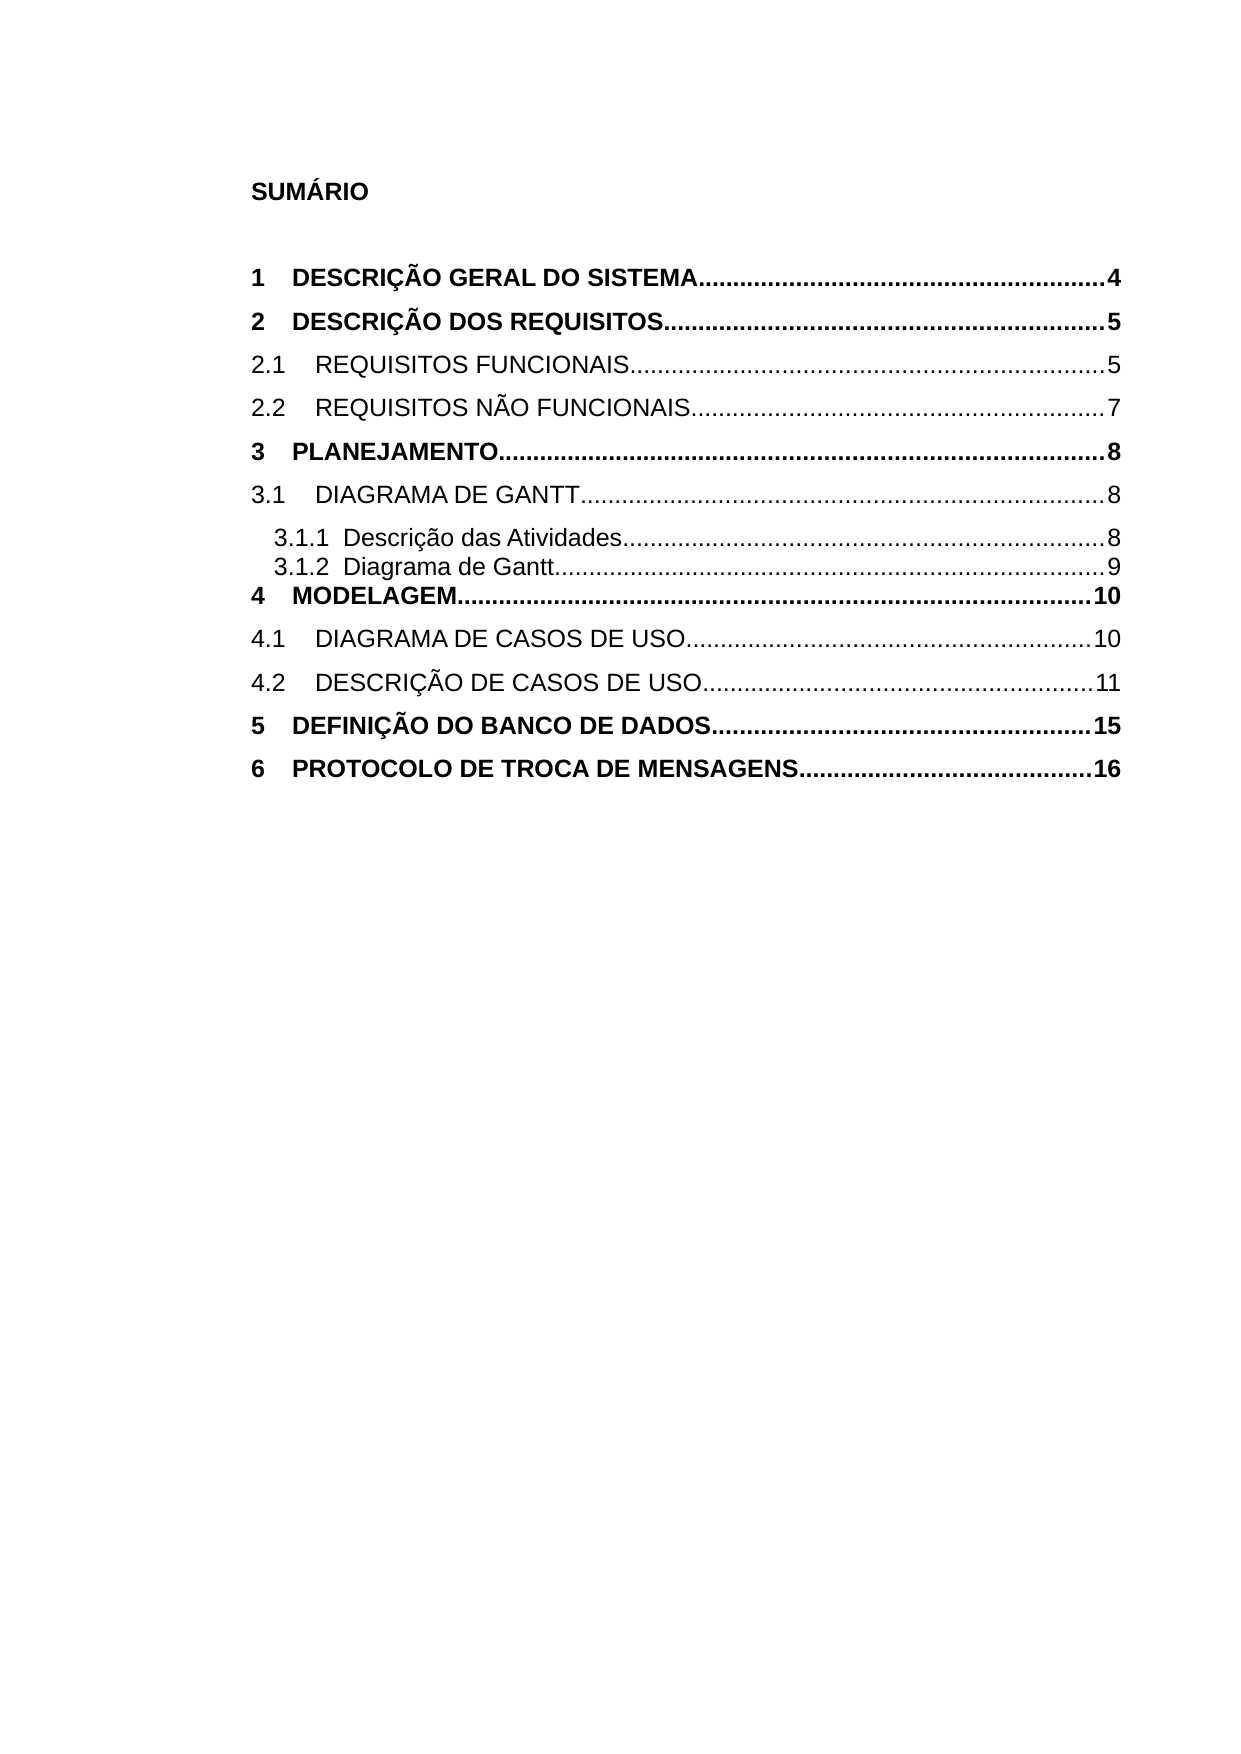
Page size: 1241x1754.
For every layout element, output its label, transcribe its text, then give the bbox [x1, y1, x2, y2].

text 2.1 REQUISITOS FUNCIONAIS 5 [177, 350, 1122, 379]
text 2 DESCRIÇÃO DOS REQUISITOS 5 [177, 307, 1122, 336]
text 3.1.1 Descrição das Atividades 8 [200, 523, 1122, 552]
text 4 MODELAGEM 10 [177, 581, 1122, 610]
text SUMÁRIO [177, 177, 1122, 206]
text 6 PROTOCOLO DE TROCA DE MENSAGENS 16 [177, 754, 1122, 783]
text 4.2 DESCRIÇÃO DE CASOS DE USO 11 [177, 668, 1122, 696]
text 1 DESCRIÇÃO GERAL DO SISTEMA 4 [177, 263, 1122, 292]
text 4.1 DIAGRAMA DE CASOS DE USO 10 [177, 624, 1122, 653]
text 3 Planejamento 8 [177, 437, 1122, 466]
text 3.1.2 Diagrama de Gantt 9 [200, 552, 1122, 581]
text 3.1 DIAGRAMA DE GANTT 8 [177, 480, 1122, 509]
text 5 DEFINIÇÃO DO BANCO DE DADOS 15 [177, 711, 1122, 740]
text 2.2 REQUISITOS NÃO FUNCIONAIS 7 [177, 393, 1122, 422]
